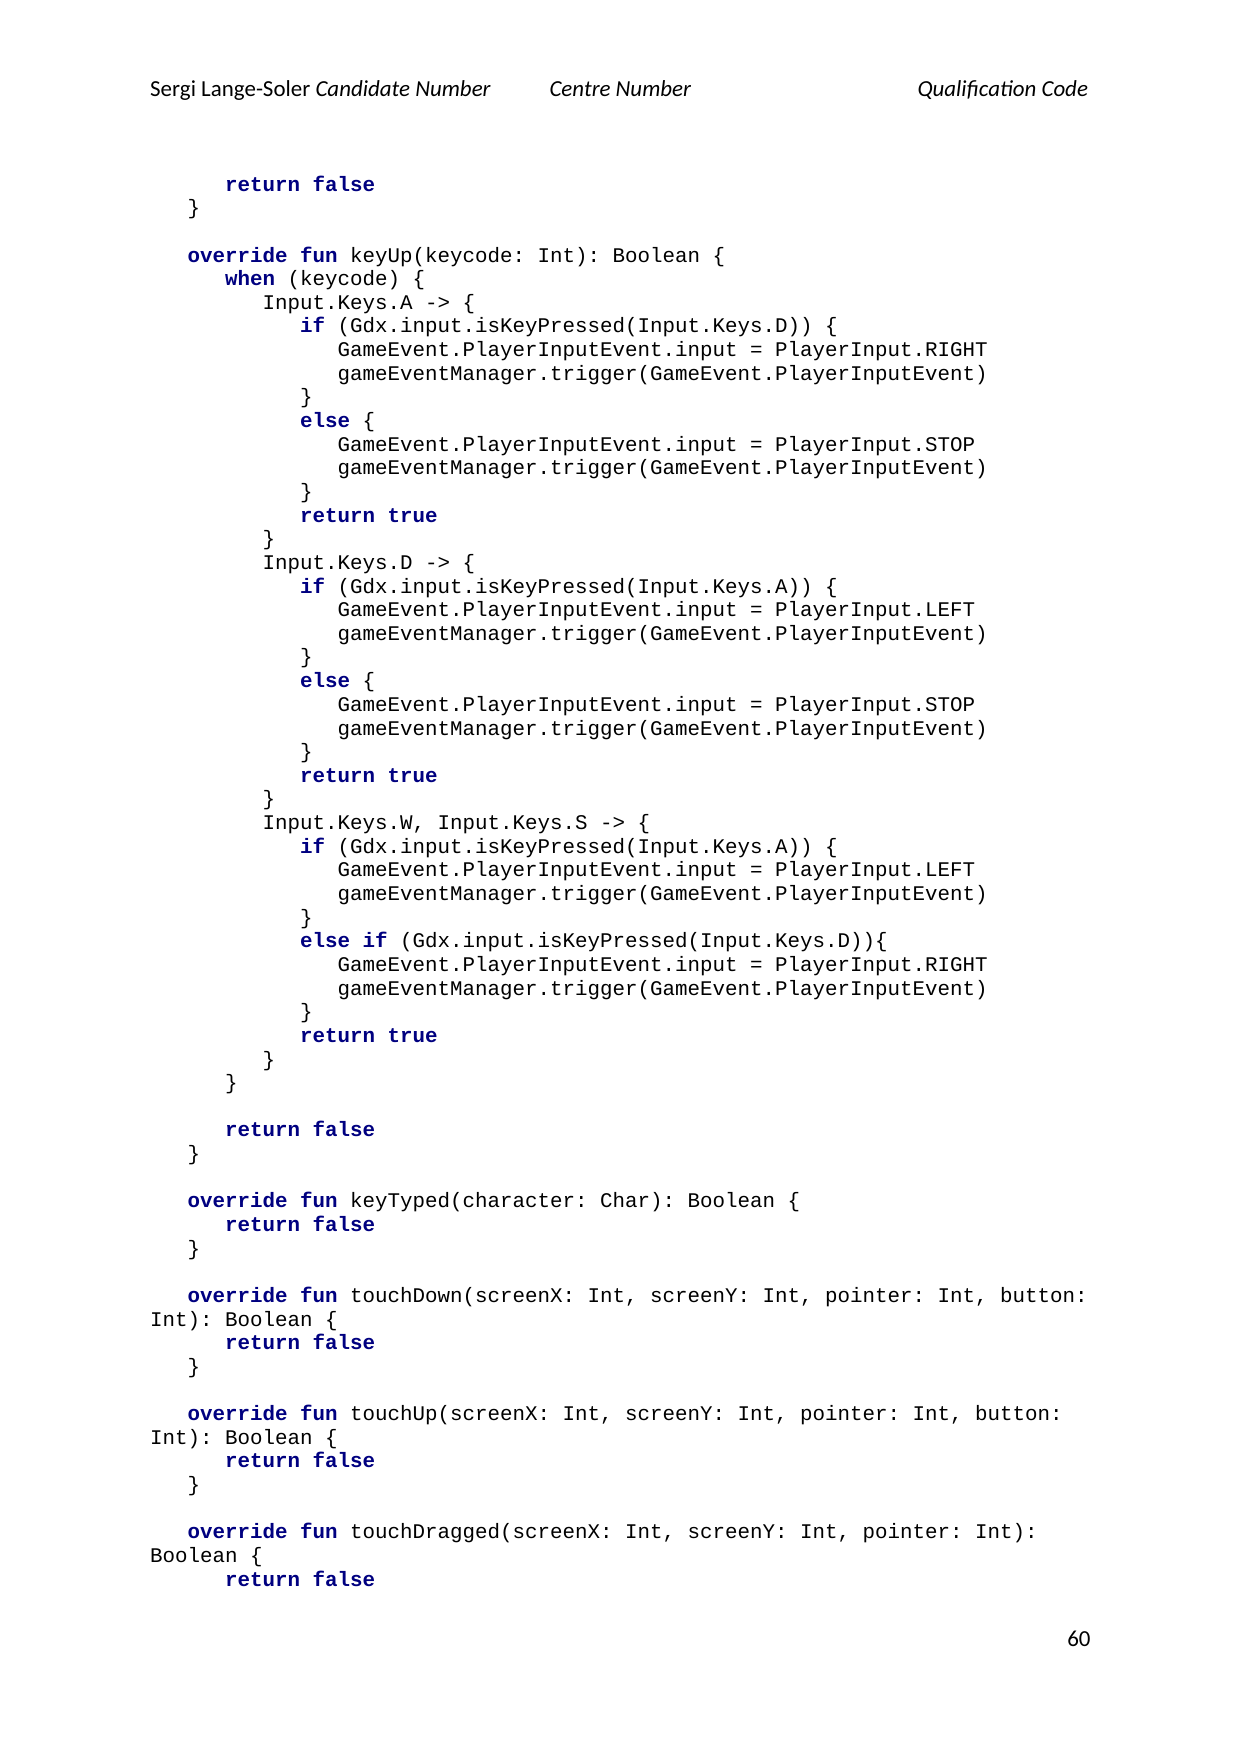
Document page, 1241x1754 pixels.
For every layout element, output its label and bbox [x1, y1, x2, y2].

text [150, 150, 1090, 1592]
